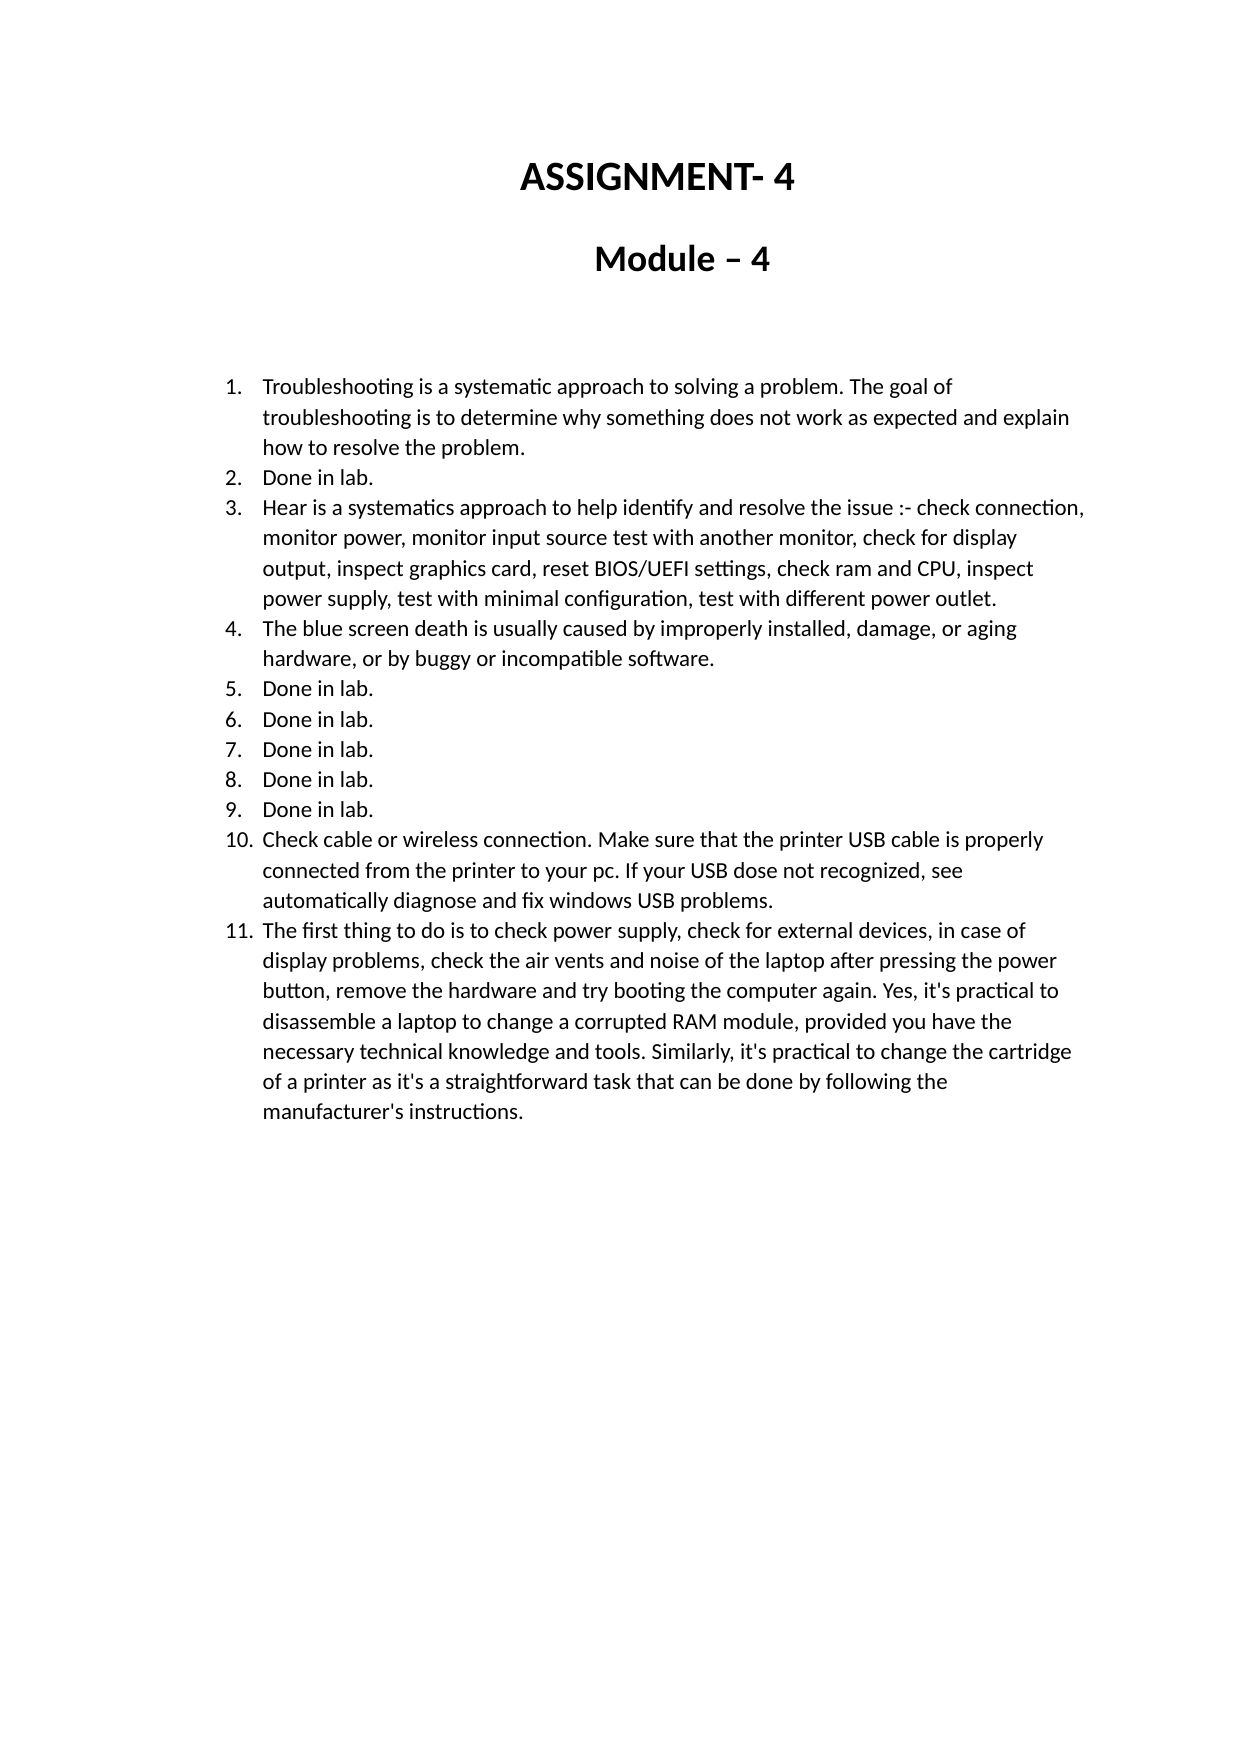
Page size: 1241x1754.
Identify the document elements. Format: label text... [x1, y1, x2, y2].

list Done in lab. [225, 735, 1090, 763]
list Troubleshooting is a systematic approach to solving a problem. The goal of troubleshooting is to determine why something does not work as expected and explain how to resolve the problem. [225, 372, 1090, 461]
list The first thing to do is to check power supply, check for external devices, in case of display problems, check the air vents and noise of the laptop after pressing the power button, remove the hardware and try booting the computer again. Yes, it's practical to disassemble a laptop to change a corrupted RAM module, provided you have the necessary technical knowledge and tools. Similarly, it's practical to change the cartridge of a printer as it's a straightforward task that can be done by following the manufacturer's instructions. [225, 916, 1090, 1126]
list Module – 4 [225, 235, 1090, 281]
list Done in lab. [225, 795, 1090, 823]
list Done in lab. [225, 463, 1090, 491]
list Done in lab. [225, 765, 1090, 793]
list Done in lab. [225, 705, 1090, 733]
list Check cable or wireless connection. Make sure that the printer USB cable is properly connected from the printer to your pc. If your USB dose not recognized, see automatically diagnose and fix windows USB problems. [225, 826, 1090, 914]
list ASSIGNMENT- 4 [225, 150, 1090, 201]
list Done in lab. [225, 674, 1090, 703]
list Hear is a systematics approach to help identify and resolve the issue :- check connection, monitor power, monitor input source test with another monitor, check for display output, inspect graphics card, reset BIOS/UEFI settings, check ram and CPU, inspect power supply, test with minimal configuration, test with different power outlet. [225, 493, 1090, 612]
list The blue screen death is usually caused by improperly installed, damage, or aging hardware, or by buggy or incompatible software. [225, 614, 1090, 672]
